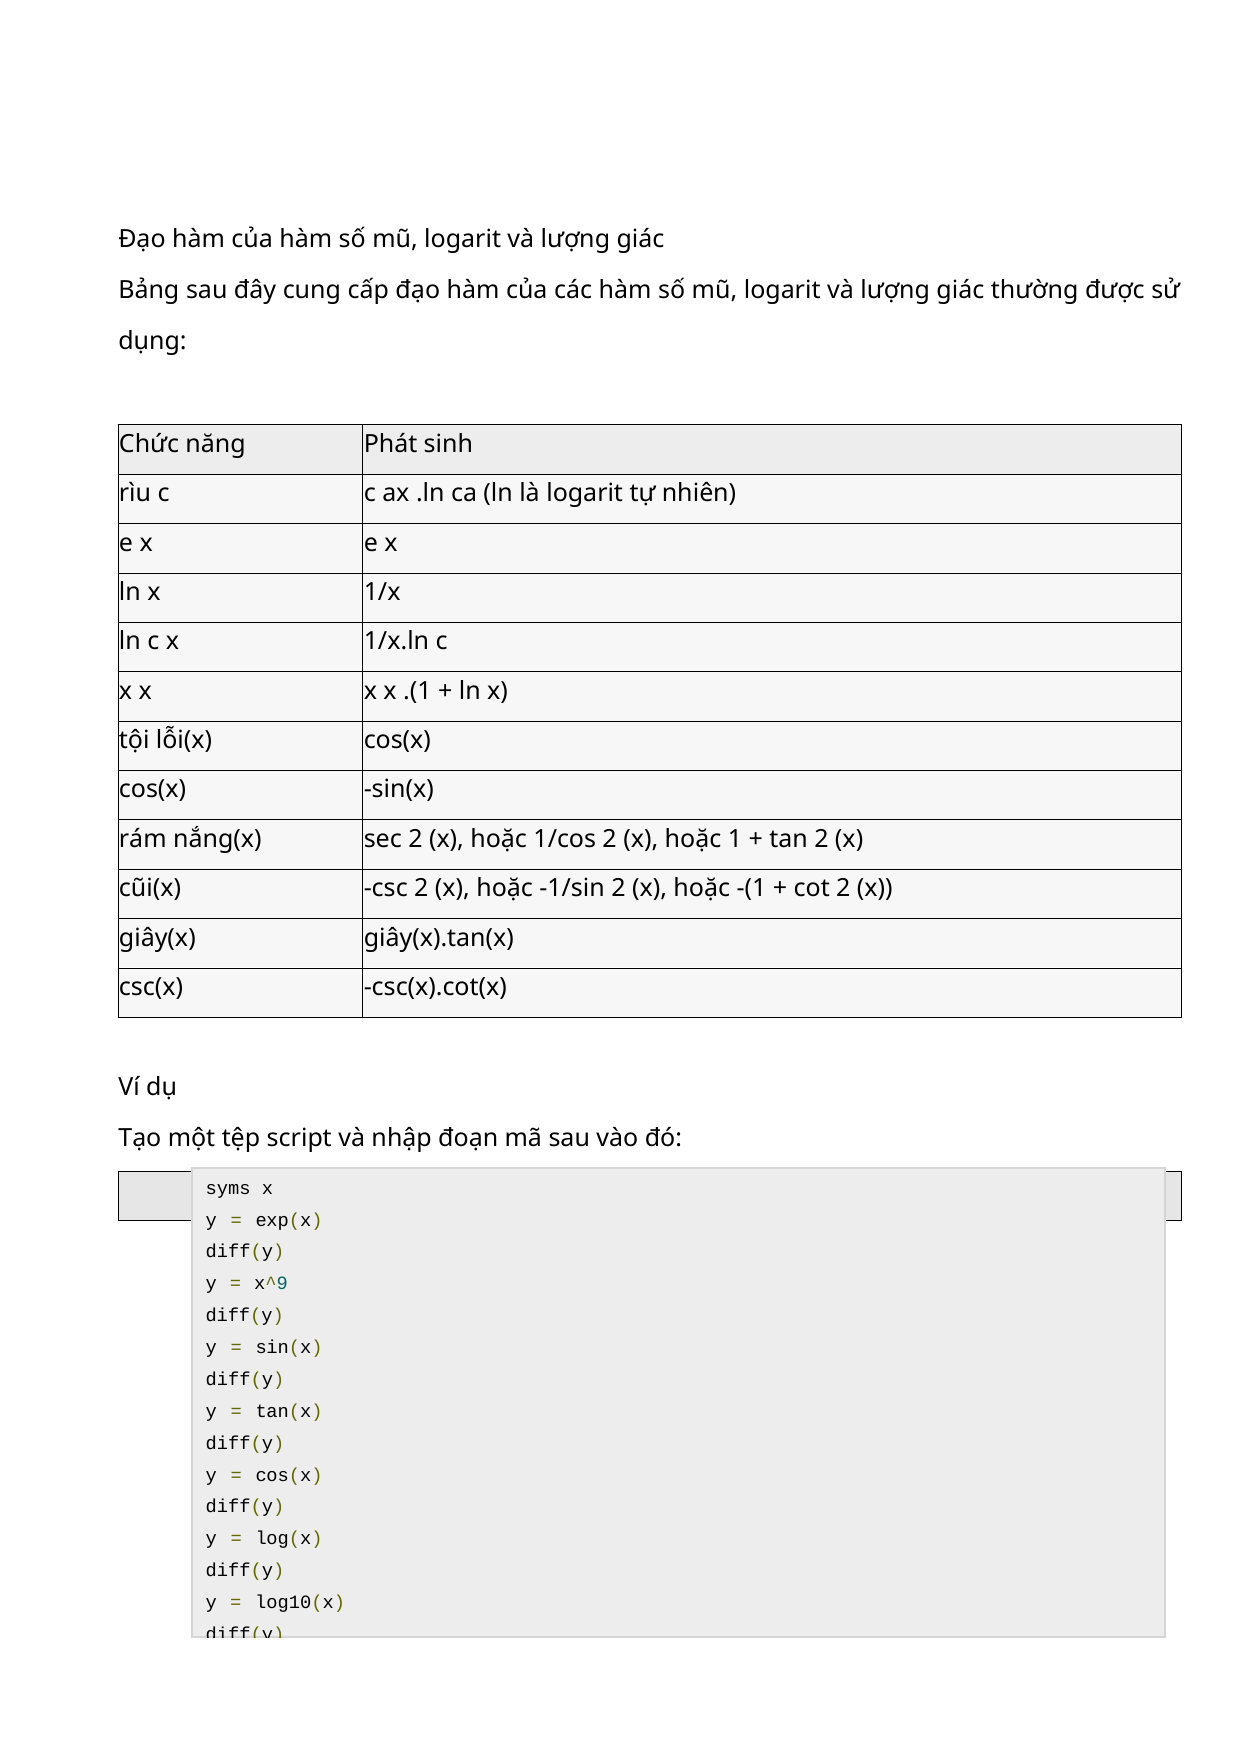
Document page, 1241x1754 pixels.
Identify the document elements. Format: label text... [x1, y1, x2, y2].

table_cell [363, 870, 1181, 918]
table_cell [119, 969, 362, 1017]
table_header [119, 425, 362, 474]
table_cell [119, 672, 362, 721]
text Đạo hàm của hàm số mũ, logarit và lượng giác [118, 220, 1181, 254]
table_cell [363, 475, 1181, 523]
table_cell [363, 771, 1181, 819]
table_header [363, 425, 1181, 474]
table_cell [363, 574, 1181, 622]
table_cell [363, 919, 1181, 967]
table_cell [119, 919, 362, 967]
text Ví dụ [118, 1069, 1181, 1103]
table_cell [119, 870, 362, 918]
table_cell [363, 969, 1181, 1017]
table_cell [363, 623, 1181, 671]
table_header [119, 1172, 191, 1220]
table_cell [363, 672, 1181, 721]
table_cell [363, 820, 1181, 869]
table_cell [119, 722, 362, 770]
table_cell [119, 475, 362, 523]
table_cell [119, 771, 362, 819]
text Bảng sau đây cung cấp đạo hàm của các hàm số mũ, logarit và lượng giác thường được sử dụng: [118, 271, 1181, 356]
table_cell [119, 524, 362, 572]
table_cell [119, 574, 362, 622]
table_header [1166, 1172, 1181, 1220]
text Tạo một tệp script và nhập đoạn mã sau vào đó: [118, 1120, 1181, 1154]
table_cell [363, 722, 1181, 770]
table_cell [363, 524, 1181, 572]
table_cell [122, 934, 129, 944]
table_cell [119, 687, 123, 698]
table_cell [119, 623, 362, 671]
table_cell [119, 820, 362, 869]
